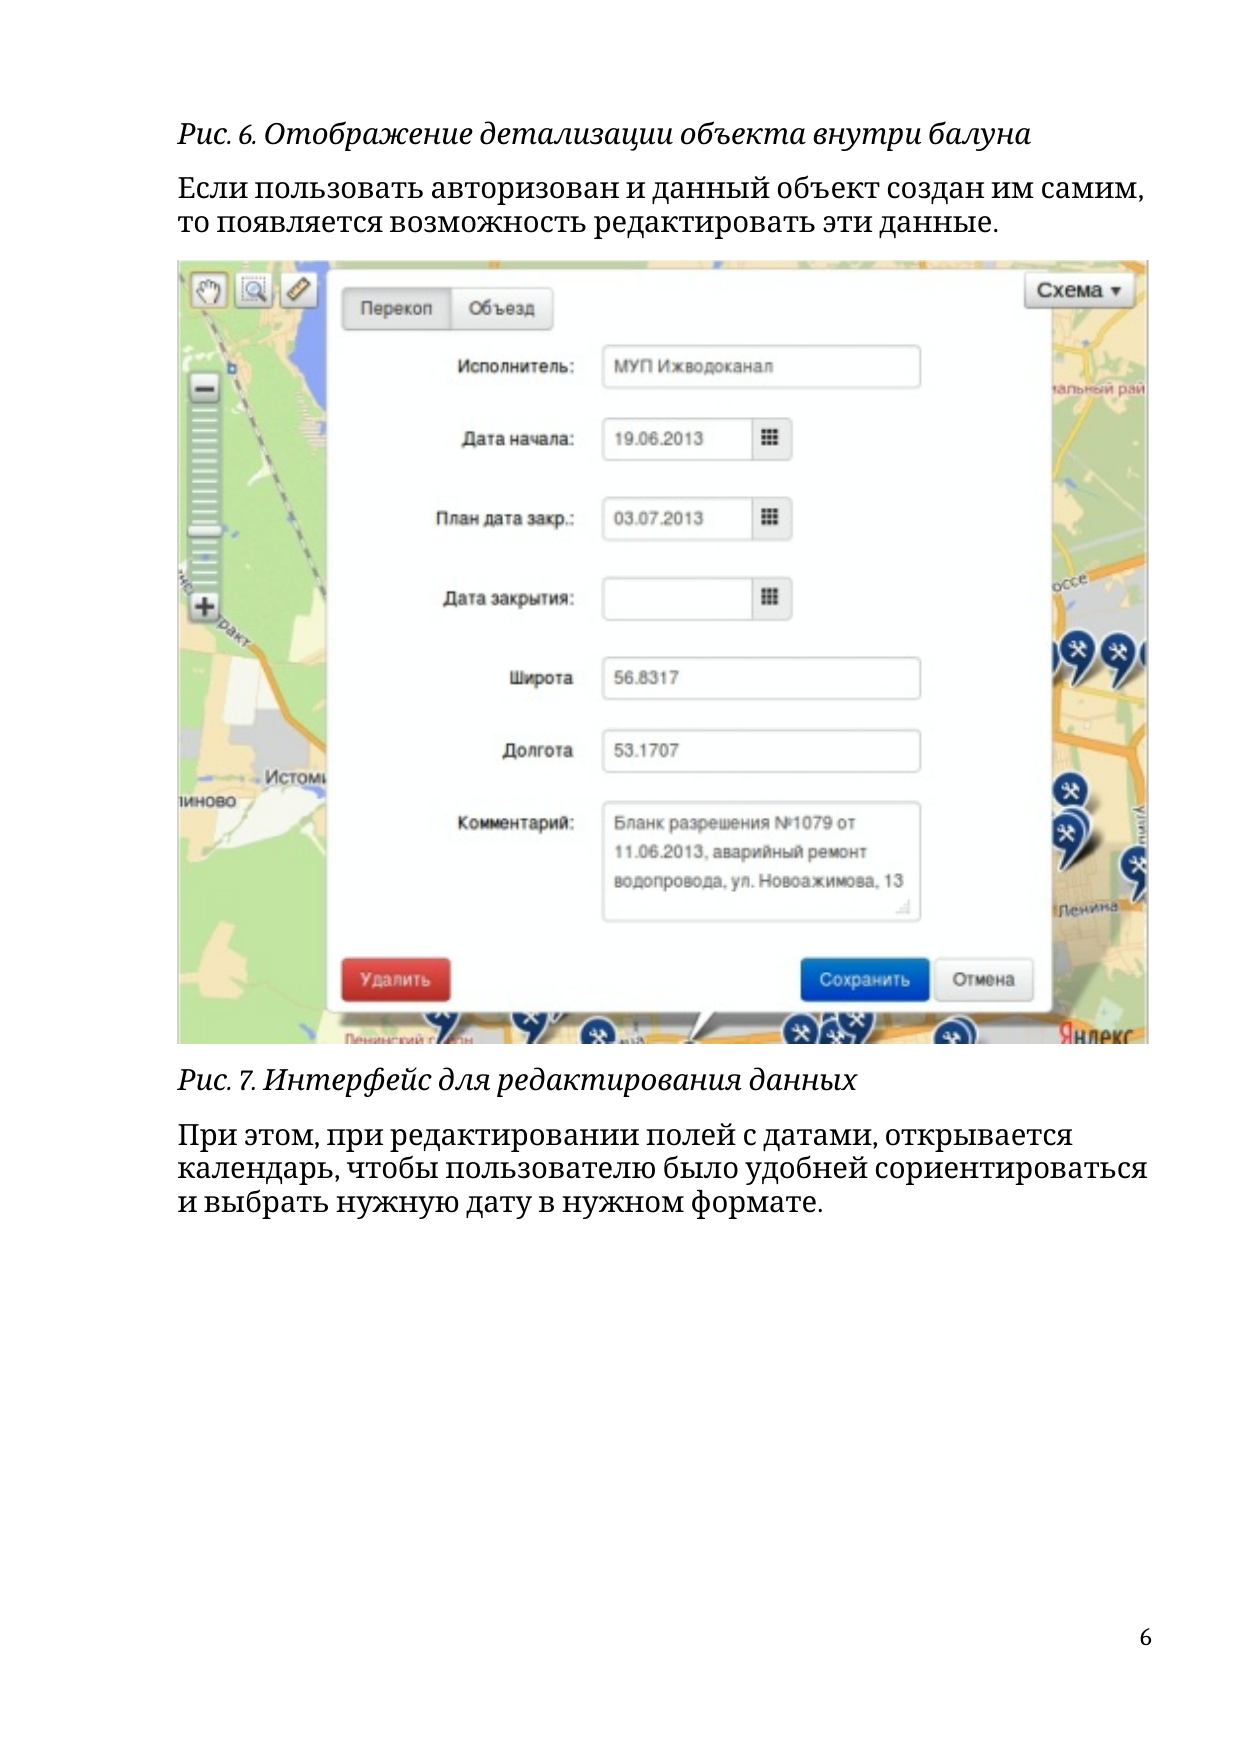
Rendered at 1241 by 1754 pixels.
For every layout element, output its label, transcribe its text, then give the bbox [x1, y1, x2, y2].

text При этом, при редактировании полей с датами, открывается календарь, чтобы пользователю было удобней сориентироваться и выбрать нужную дату в нужном формате. [177, 1119, 1152, 1219]
text Если пользовать авторизован и данный объект создан им самим, то появляется возможность редактировать эти данные. [177, 172, 1152, 239]
text Рис. 6. Отображение детализации объекта внутри балуна [177, 118, 1152, 152]
picture [177, 260, 1149, 1044]
text Рис. 7. Интерфейс для редактирования данных [177, 1064, 1152, 1098]
